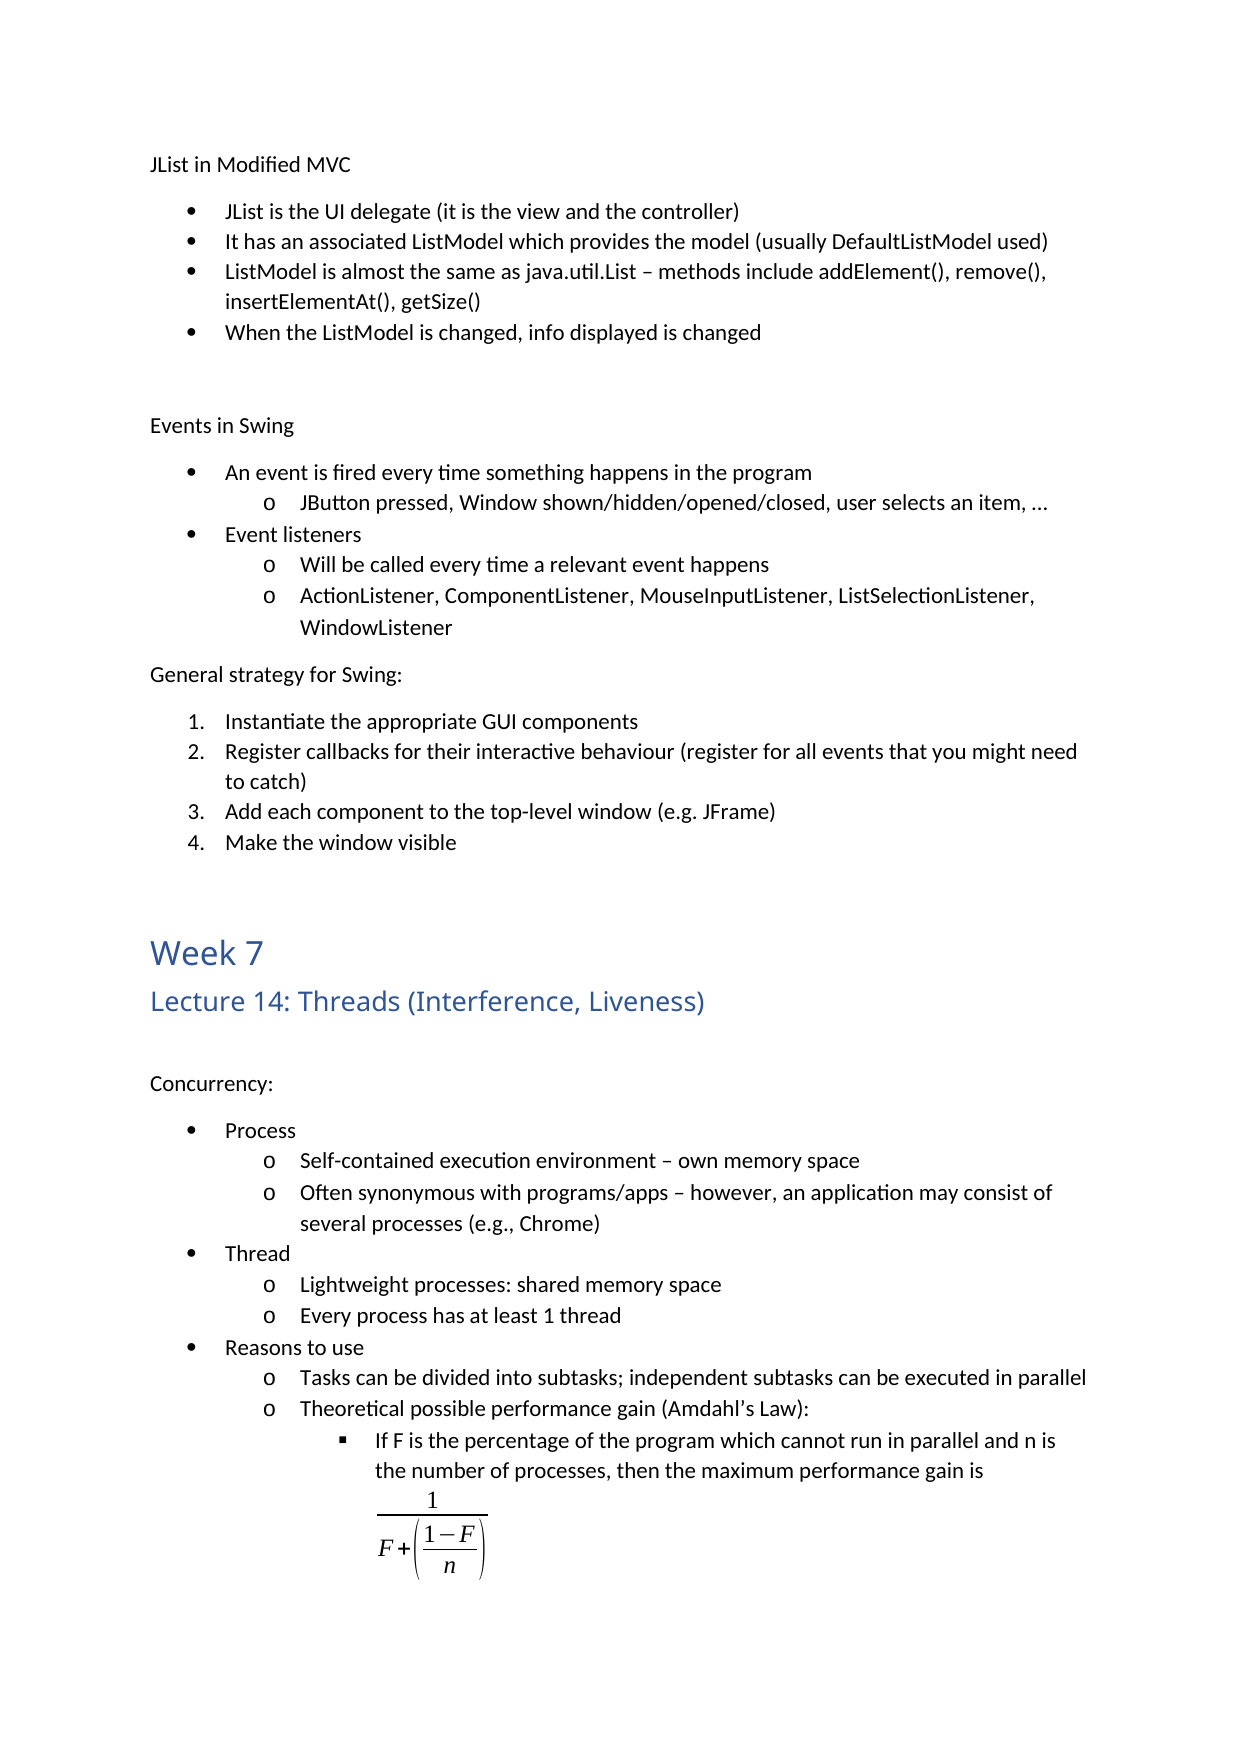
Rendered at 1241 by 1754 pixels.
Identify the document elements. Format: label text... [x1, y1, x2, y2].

list Process [187, 1116, 1090, 1144]
list When the ListModel is changed, info displayed is changed [187, 318, 1090, 346]
text Concurrency: [150, 1069, 1090, 1097]
list Register callbacks for their interactive behaviour (register for all events that you might need to catch) [187, 737, 1090, 795]
text Events in Swing [150, 411, 1090, 439]
list JList is the UI delegate (it is the view and the controller) [187, 197, 1090, 225]
text JList in Modified MVC [150, 150, 1090, 178]
list An event is fired every time something happens in the program [187, 458, 1090, 486]
list Lightweight processes: shared memory space [262, 1270, 1090, 1299]
subtitle Lecture 14: Threads (Interference, Liveness) [150, 983, 1090, 1020]
list Make the window visible [187, 828, 1090, 856]
list ListModel is almost the same as java.util.List – methods include addElement(), remove(), insertElementAt(), getSize() [187, 257, 1090, 316]
list Add each component to the top-level window (e.g. JFrame) [187, 797, 1090, 825]
list Tasks can be divided into subtasks; independent subtasks can be executed in parallel [262, 1363, 1090, 1392]
list Theoretical possible performance gain (Amdahl’s Law): [262, 1394, 1090, 1423]
list Every process has at least 1 thread [262, 1301, 1090, 1330]
list Will be called every time a relevant event happens [262, 550, 1090, 579]
list Self-contained execution environment – own memory space [262, 1147, 1090, 1176]
list If F is the percentage of the program which cannot run in parallel and n is the number of processes, then the maximum performance gain is [337, 1426, 1090, 1582]
subtitle Week 7 [150, 930, 1090, 975]
list It has an associated ListModel which provides the model (usually DefaultListModel used) [187, 227, 1090, 255]
list Thread [187, 1239, 1090, 1268]
list Instantiate the appropriate GUI components [187, 707, 1090, 735]
list Event listeners [187, 520, 1090, 548]
list Often synonymous with programs/apps – however, an application may consist of several processes (e.g., Chrome) [262, 1178, 1090, 1237]
list ActionListener, ComponentListener, MouseInputListener, ListSelectionListener, WindowListener [262, 582, 1090, 641]
list JButton pressed, Window shown/hidden/opened/closed, user selects an item, … [262, 488, 1090, 518]
list Reasons to use [187, 1333, 1090, 1361]
text General strategy for Swing: [150, 660, 1090, 688]
